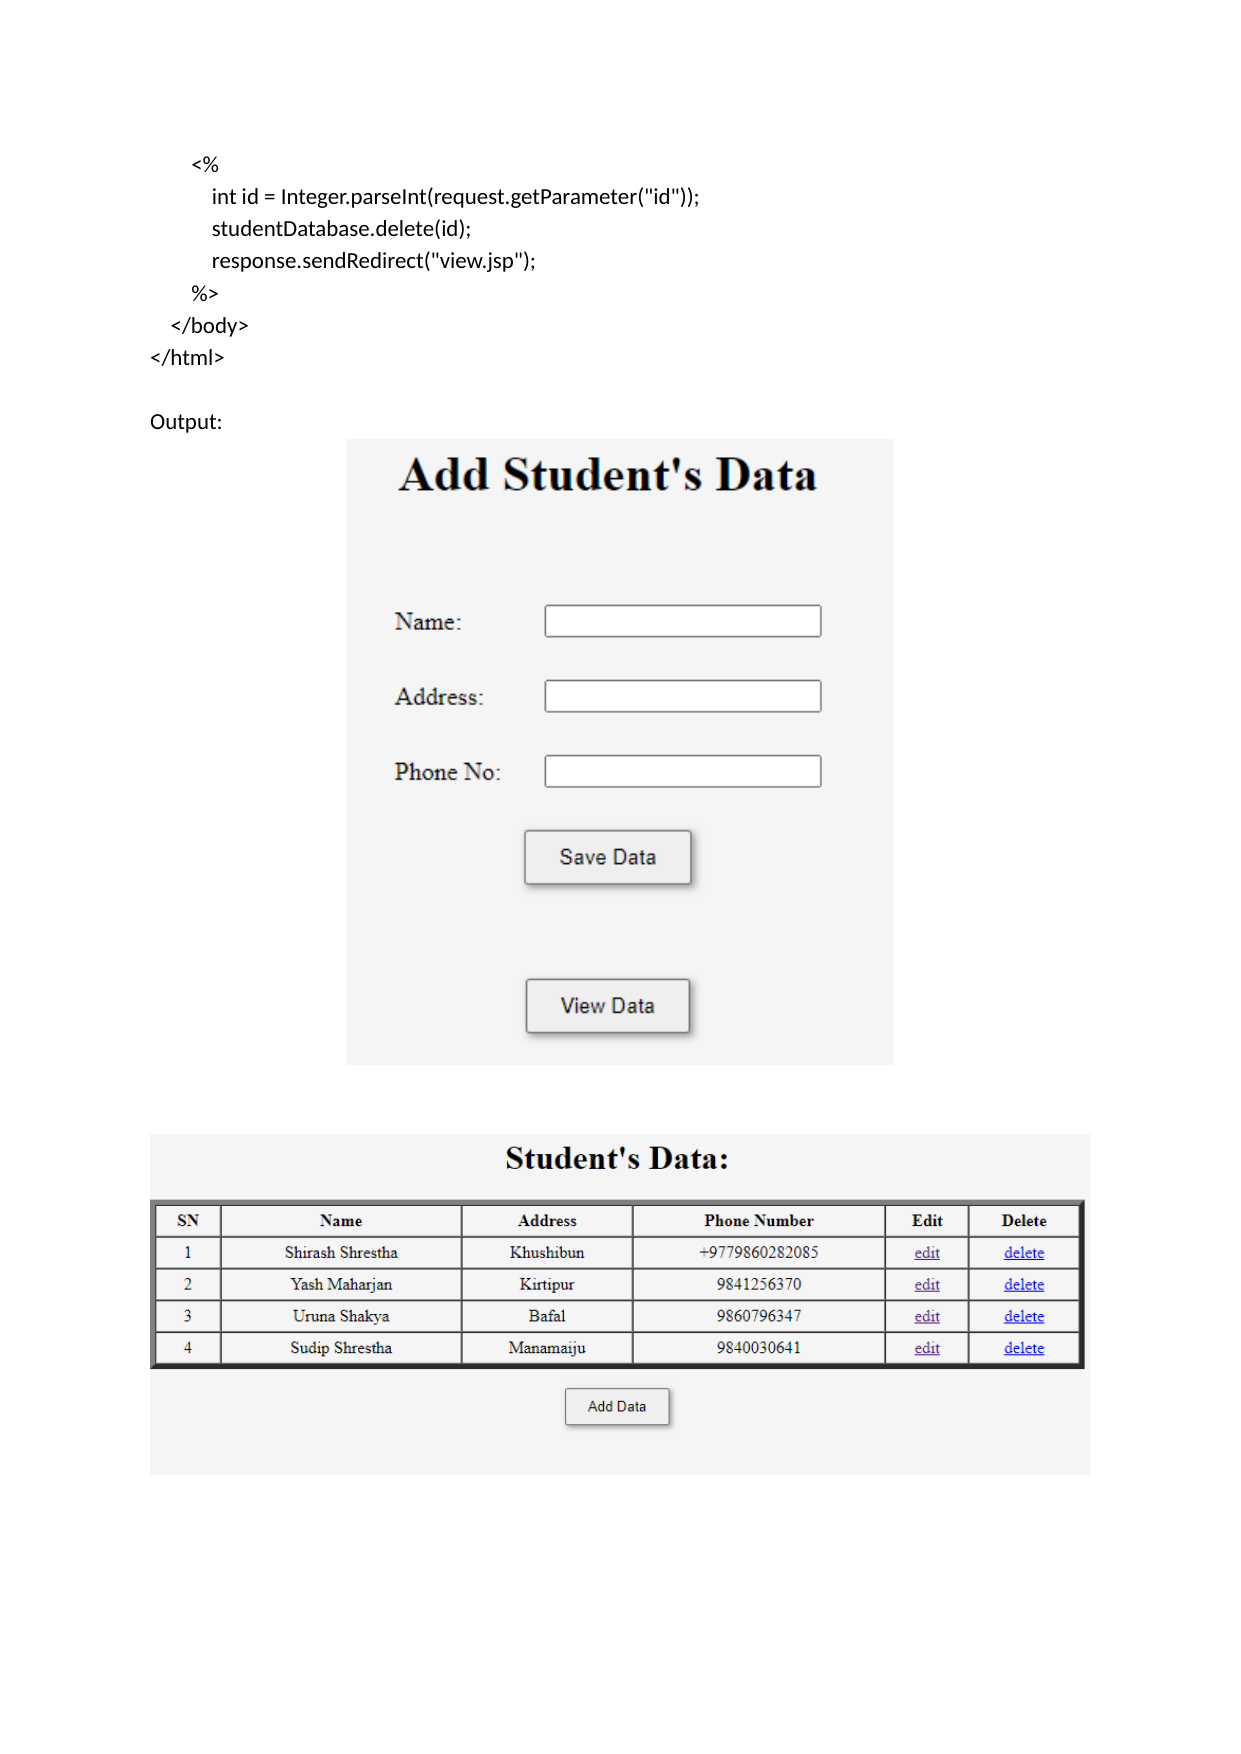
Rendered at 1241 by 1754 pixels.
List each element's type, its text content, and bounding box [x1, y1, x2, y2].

picture [150, 1134, 1091, 1475]
text </body> [150, 311, 1090, 339]
text <% [150, 150, 1090, 178]
text %> [150, 279, 1090, 307]
text studentDatabase.delete(id); [150, 214, 1090, 242]
text response.sendRedirect("view.jsp"); [150, 247, 1090, 274]
text </html> [150, 343, 1090, 371]
text int id = Integer.parseInt(request.getParameter("id")); [150, 182, 1090, 210]
text Output: [150, 407, 1090, 436]
picture [346, 439, 894, 1065]
